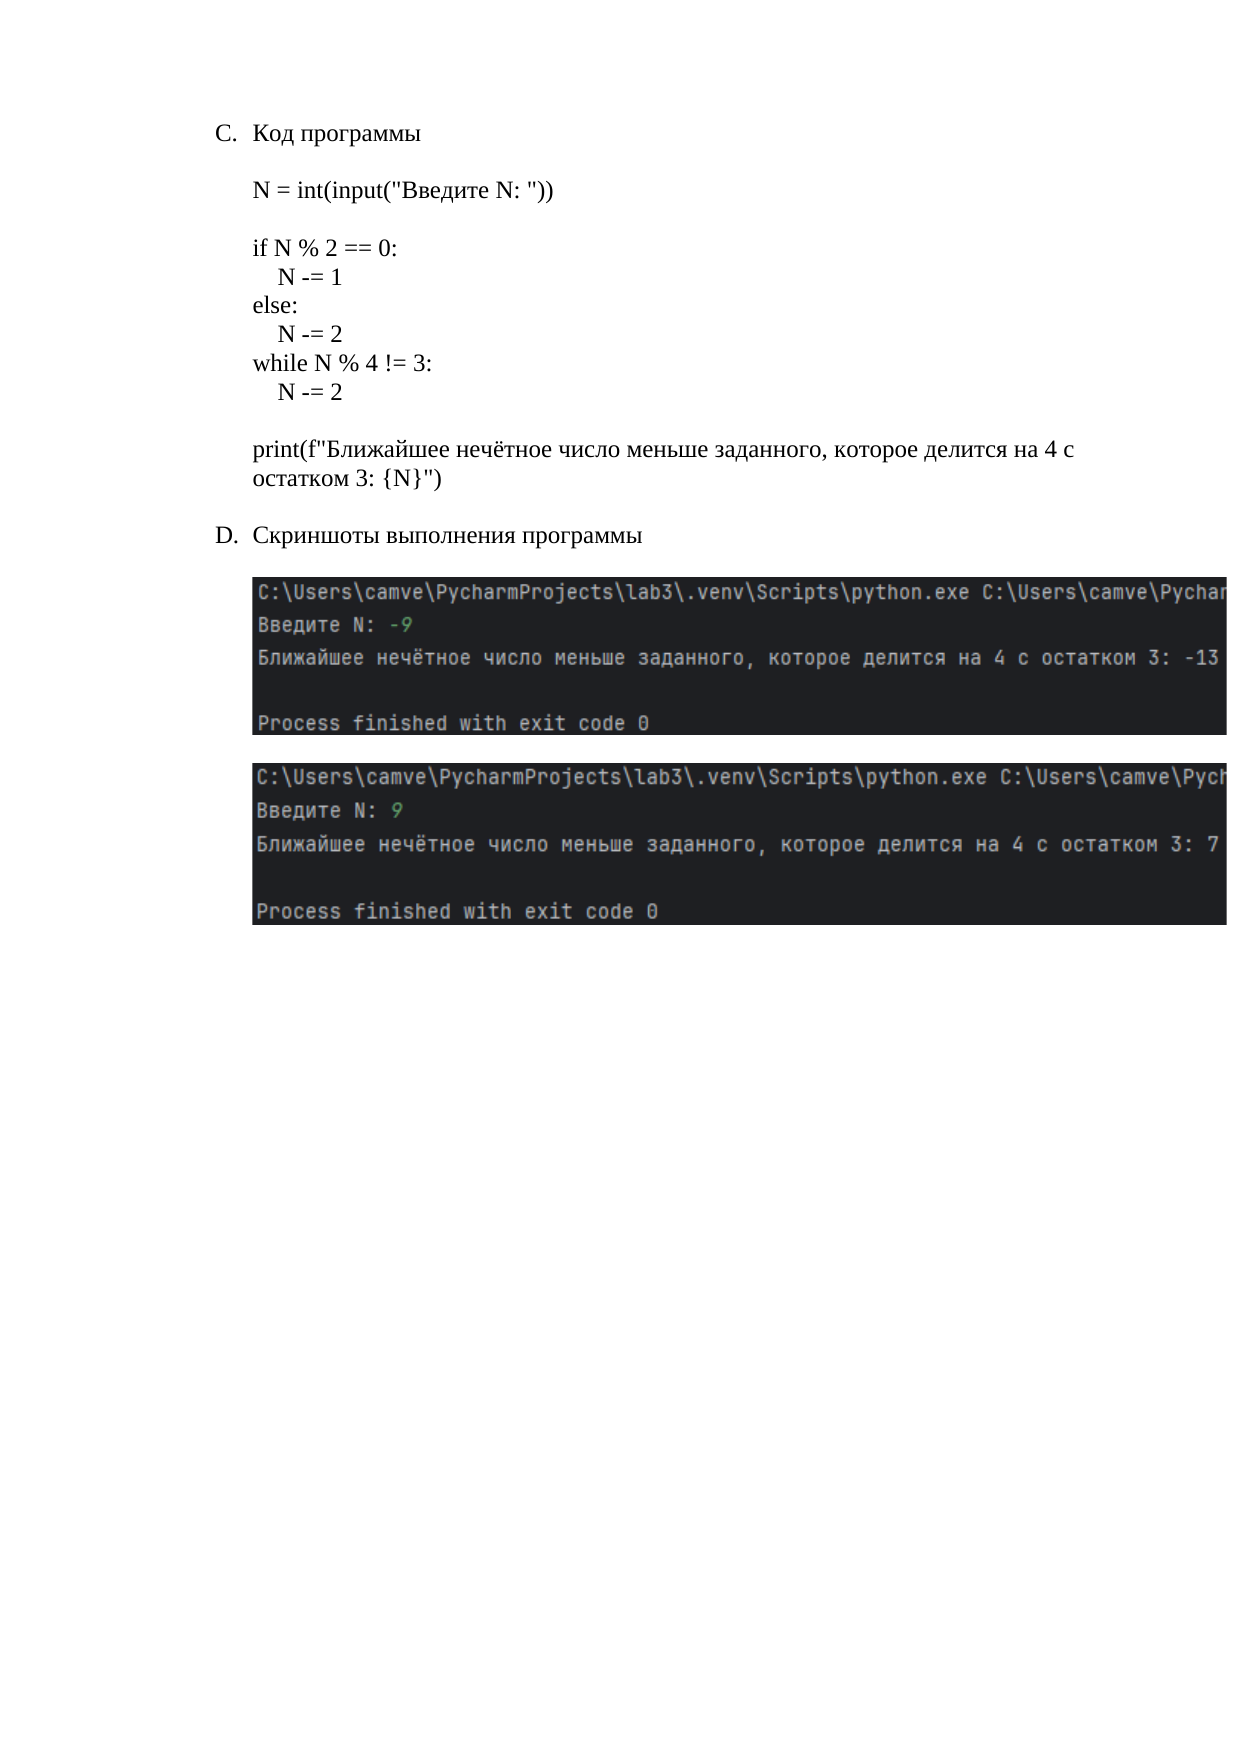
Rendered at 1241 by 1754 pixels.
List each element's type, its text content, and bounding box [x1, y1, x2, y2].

list while N % 4 != 3: [252, 348, 1152, 377]
list Код программы N = int(input("Введите N: ")) [215, 118, 1152, 204]
list if N % 2 == 0: [252, 233, 1152, 262]
list else: [252, 291, 1152, 319]
picture [252, 763, 1227, 925]
list N -= 2 [252, 377, 1152, 406]
list N -= 1 [252, 262, 1152, 291]
picture [252, 577, 1227, 735]
list N -= 2 [252, 319, 1152, 348]
list print(f"Ближайшее нечётное число меньше заданного, которое делится на 4 с остатком 3: {N}") [252, 434, 1152, 520]
